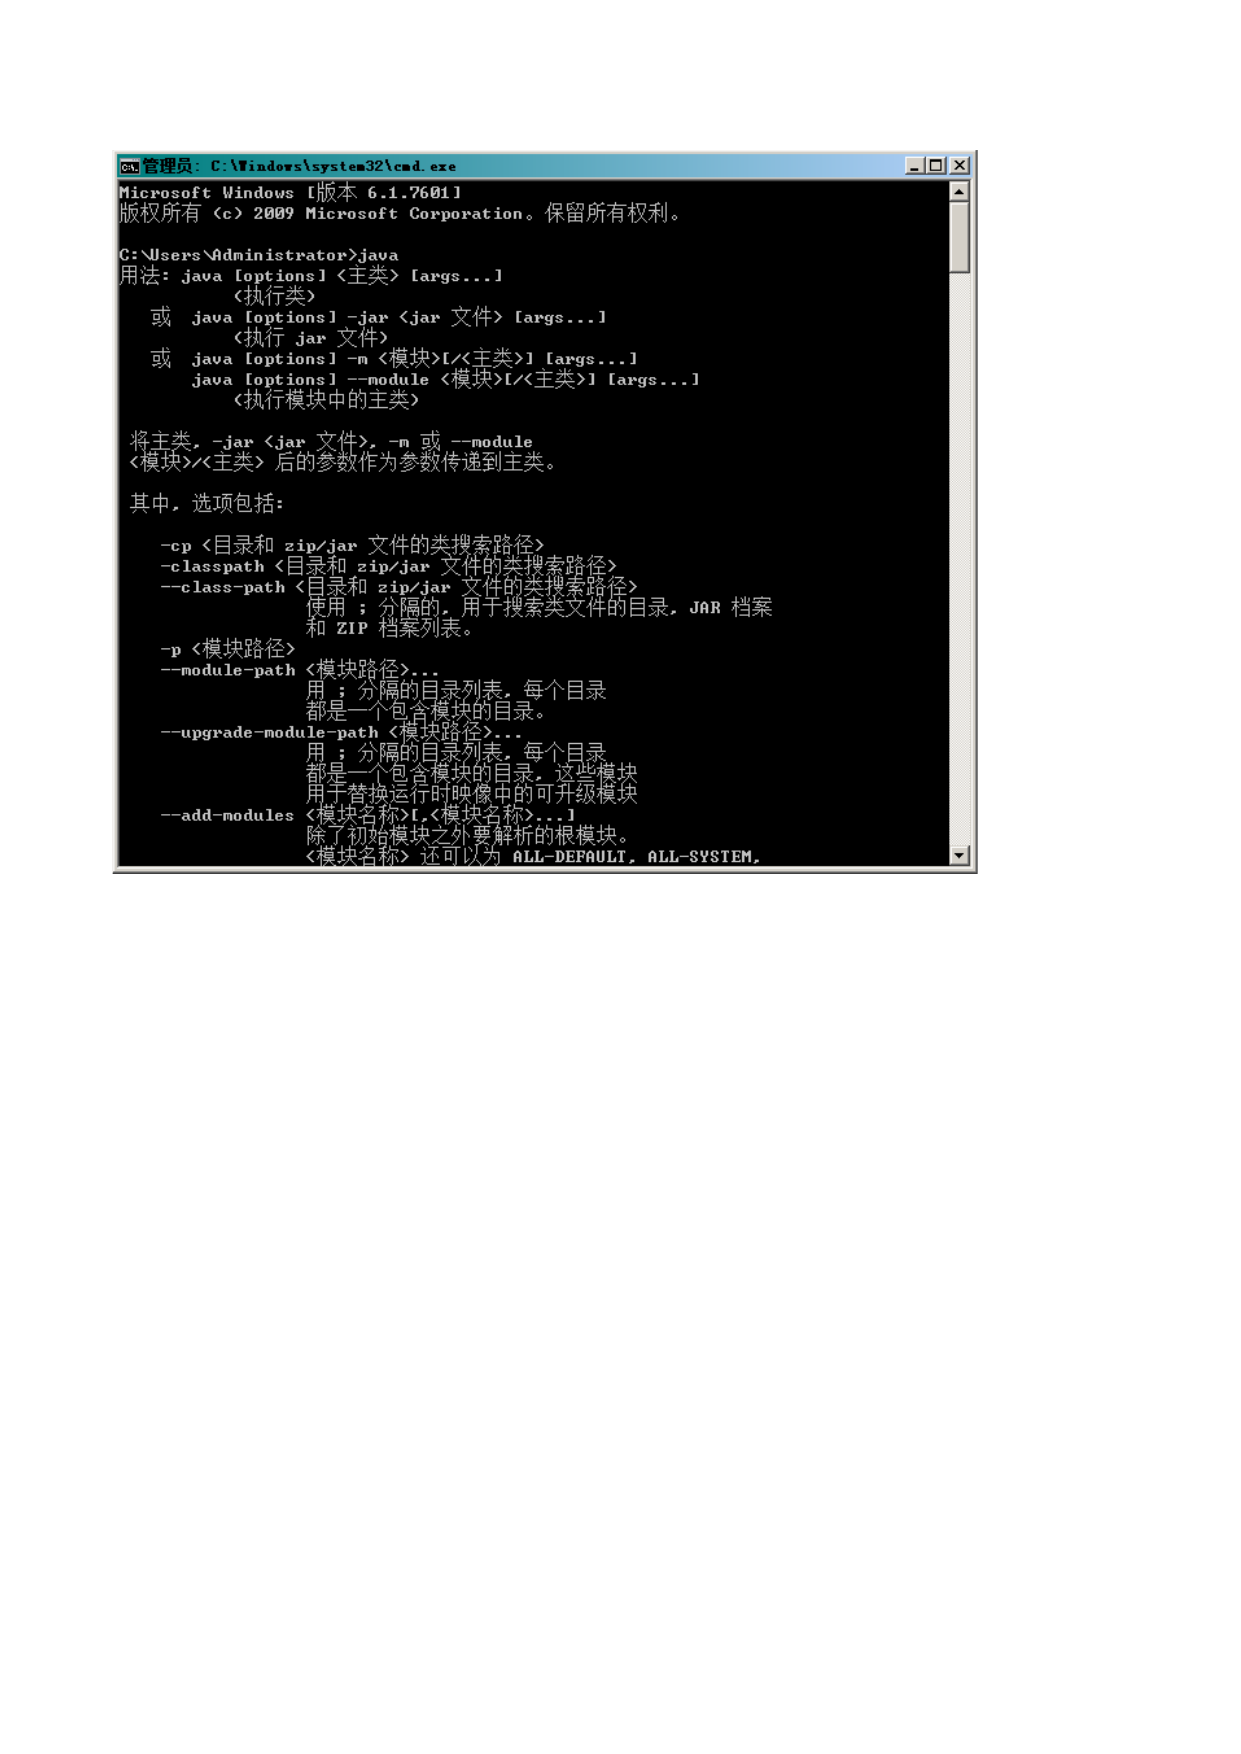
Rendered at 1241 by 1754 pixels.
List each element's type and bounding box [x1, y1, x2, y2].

picture [112, 150, 978, 874]
